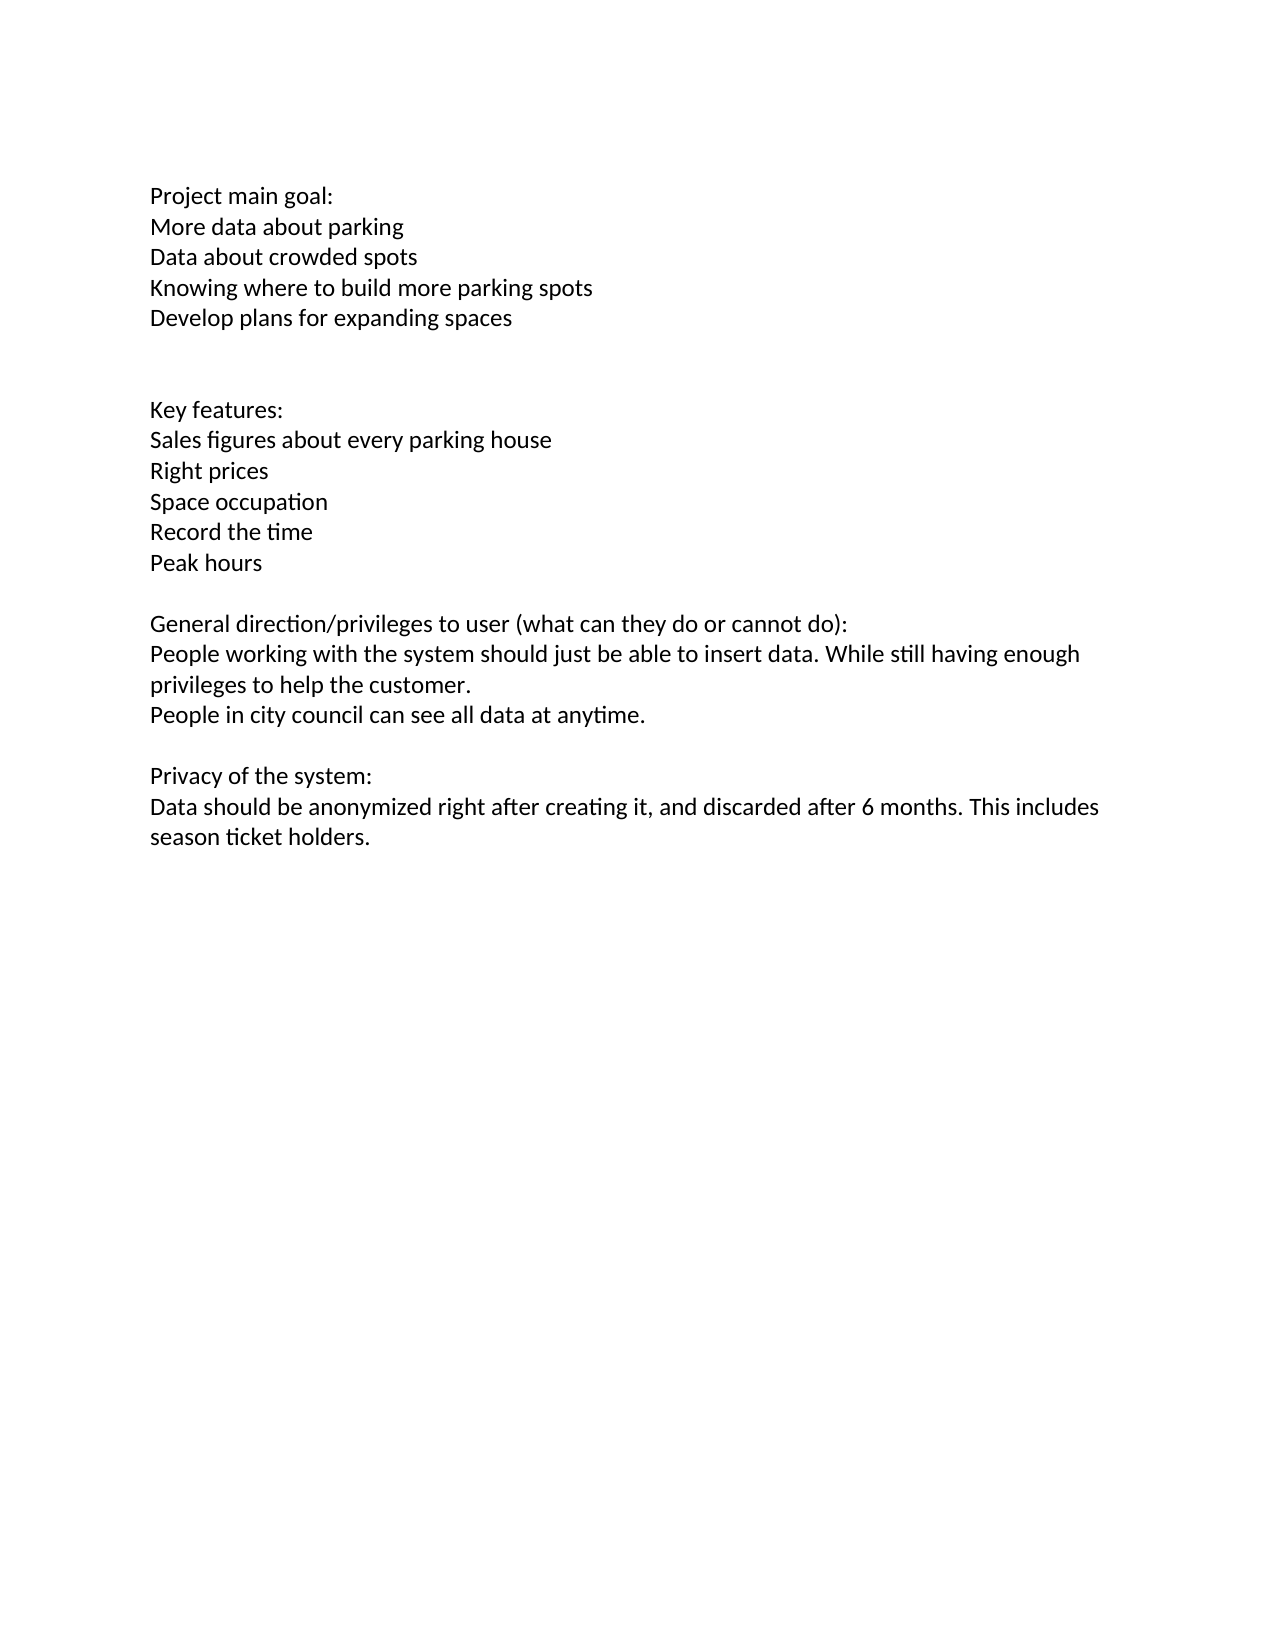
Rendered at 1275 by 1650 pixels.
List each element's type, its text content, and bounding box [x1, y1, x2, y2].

text More data about parking [150, 211, 1125, 242]
text People in city council can see all data at anytime. [150, 699, 1125, 730]
text Peak hours [150, 547, 1125, 577]
text Privacy of the system: [150, 760, 1125, 791]
text Knowing where to build more parking spots [150, 272, 1125, 303]
text Space occupation [150, 486, 1125, 516]
text Sales figures about every parking house [150, 425, 1125, 455]
text Record the time [150, 516, 1125, 547]
text Right prices [150, 455, 1125, 486]
text Data about crowded spots [150, 242, 1125, 272]
text Key features: [150, 394, 1125, 425]
text Project main goal: [150, 181, 1125, 211]
text General direction/privileges to user (what can they do or cannot do): [150, 608, 1125, 638]
text People working with the system should just be able to insert data. While still having enough privileges to help the customer. [150, 638, 1125, 699]
text Develop plans for expanding spaces [150, 303, 1125, 333]
text Data should be anonymized right after creating it, and discarded after 6 months. This includes season ticket holders. [150, 791, 1125, 852]
